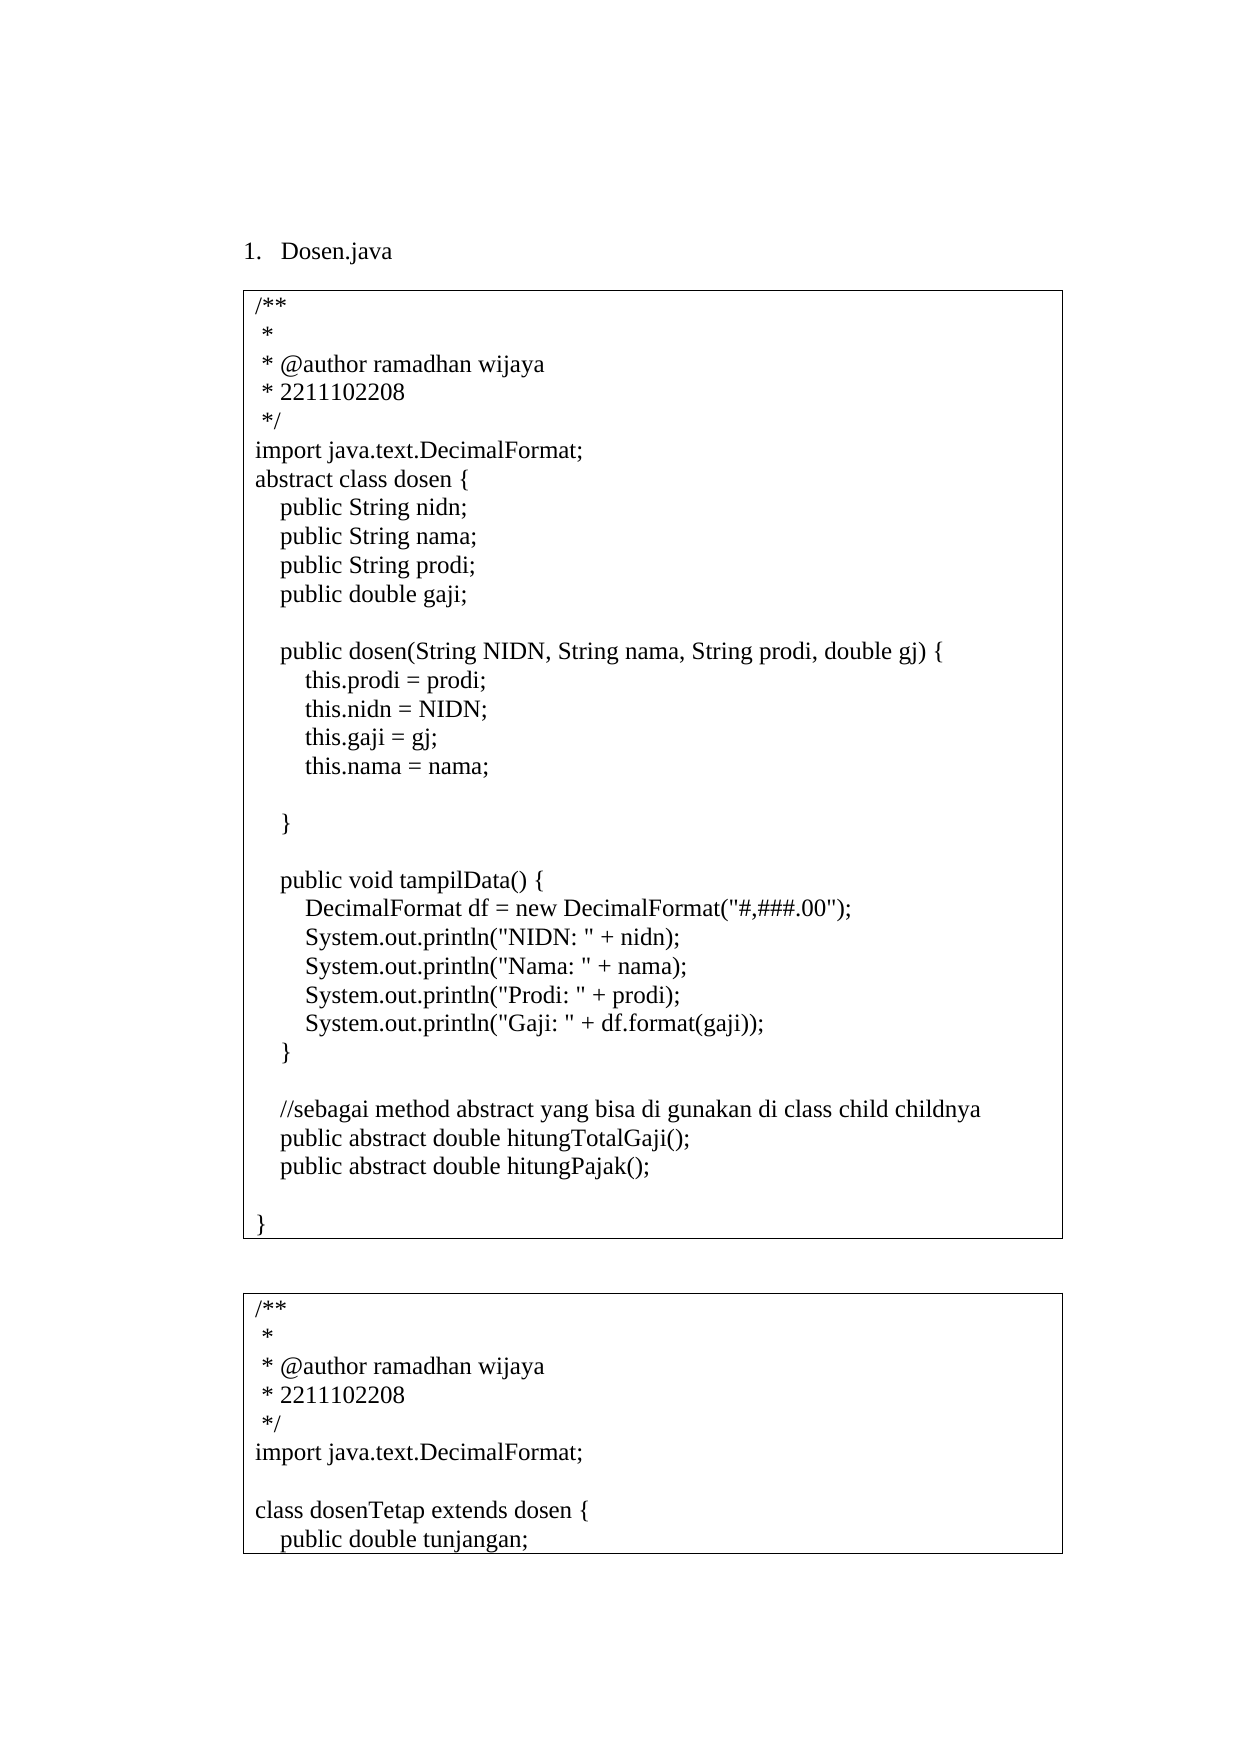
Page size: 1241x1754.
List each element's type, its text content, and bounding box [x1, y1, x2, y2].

list Dosen.java [243, 236, 1063, 265]
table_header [244, 1294, 1062, 1552]
table_header /** * * @author ramadhan wijaya * 2211102208 */ import java.text.DecimalFormat; abstract class dosen { public String nidn; public String nama; public String prodi; public double gaji; public dosen(String NIDN, String nama, String prodi, double gj) { this.prodi = prodi; this.nidn = NIDN; this.gaji = gj; this.nama = nama; } public void tampilData() { DecimalFormat df = new DecimalFormat("#,###.00"); System.out.println("NIDN: " + nidn); System.out.println("Nama: " + nama); System.out.println("Prodi: " + prodi); System.out.println("Gaji: " + df.format(gaji)); } //sebagai method abstract yang bisa di gunakan di class child childnya public abstract double hitungTotalGaji(); public abstract double hitungPajak(); } [244, 291, 1062, 1238]
